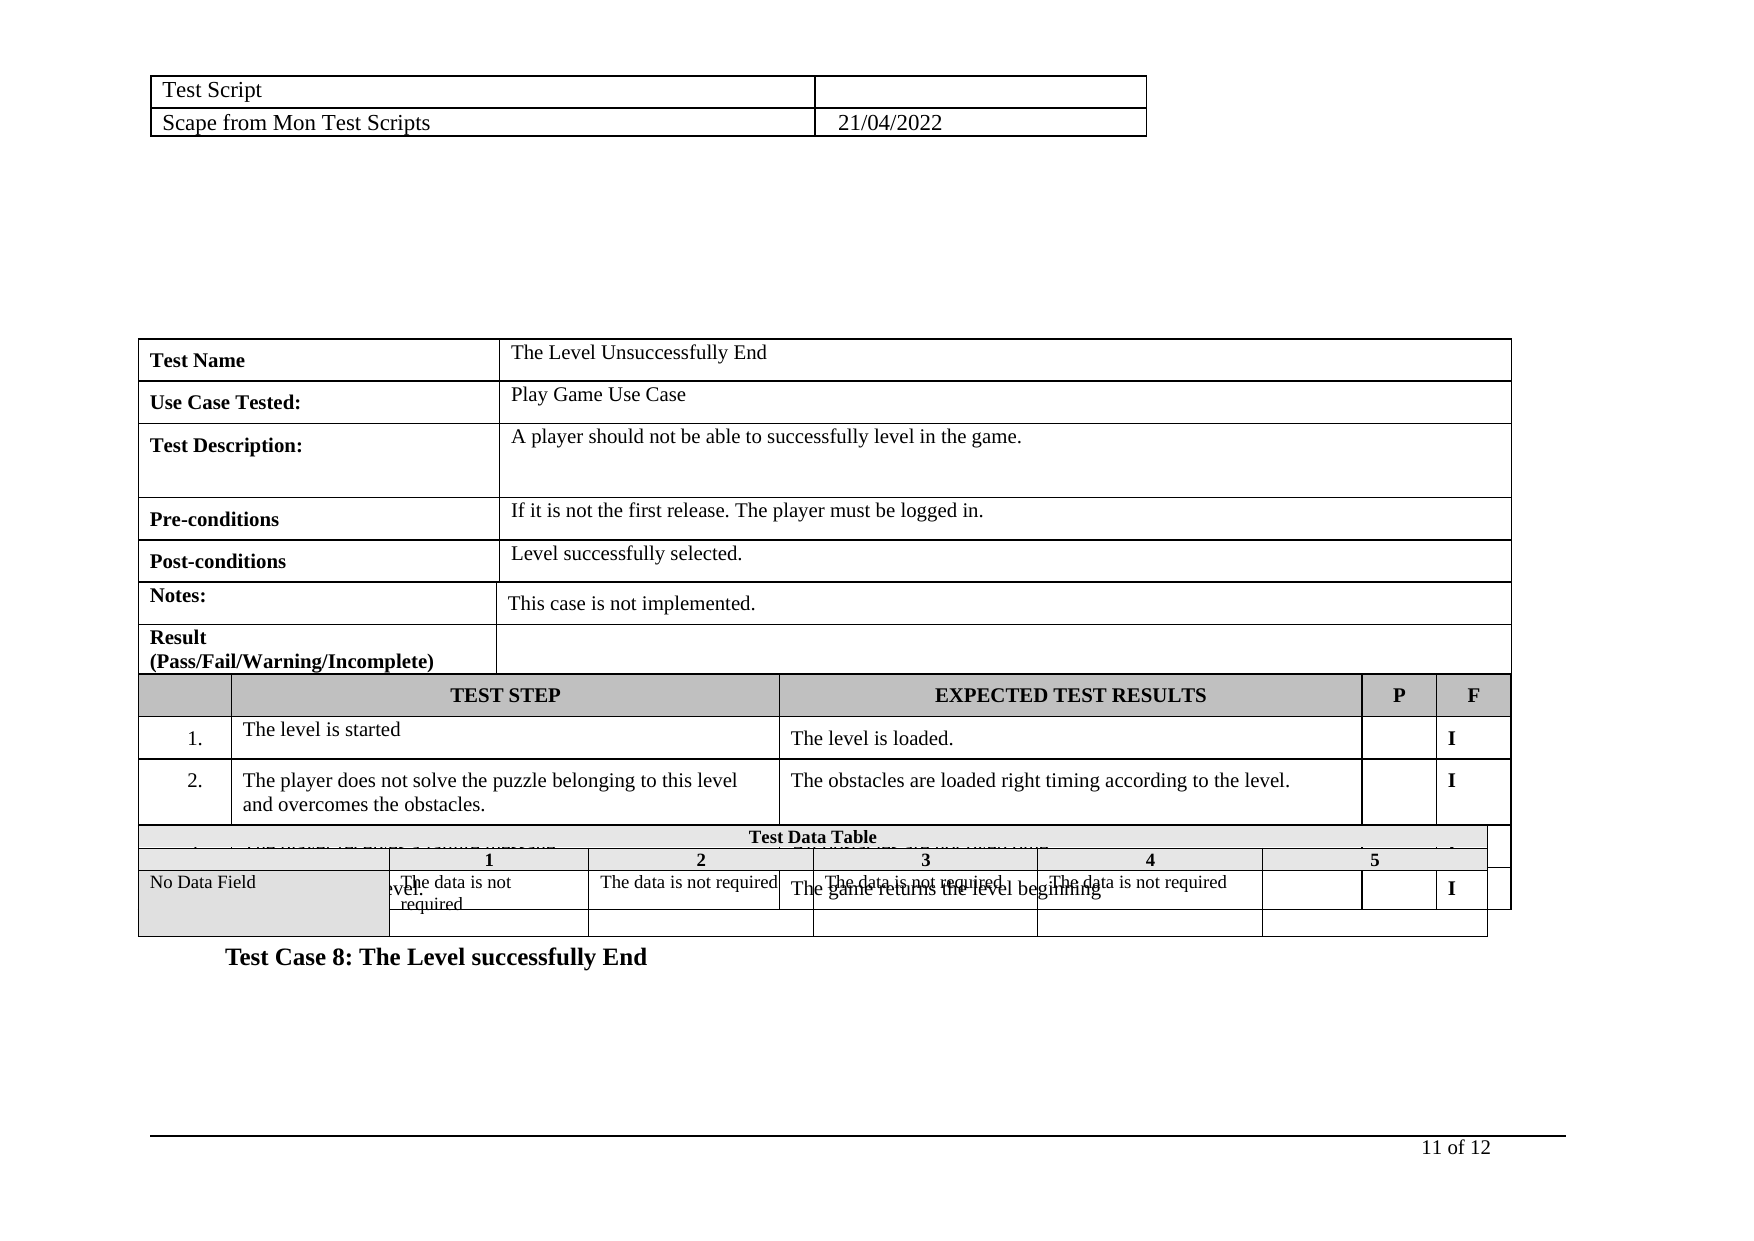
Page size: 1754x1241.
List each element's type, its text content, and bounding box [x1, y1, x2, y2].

table_cell Play Game Use Case [500, 382, 1511, 423]
table_cell The level is started [232, 717, 779, 758]
table_cell 4 [1038, 849, 1262, 870]
table_cell Use Case Tested: [139, 382, 499, 423]
table_cell F [1437, 675, 1510, 716]
table_cell Notes: [139, 583, 496, 623]
table_cell The obstacles are loaded right timing according to the level. [780, 760, 1361, 824]
table_cell Test Description: [139, 424, 499, 497]
table_cell I [1488, 826, 1510, 866]
table_cell [139, 849, 389, 870]
table_cell 5 [1263, 849, 1487, 870]
table_cell The player does not solve the puzzle belonging to this level and overcomes the obstacles. [232, 760, 779, 824]
table_header Test Name [139, 340, 499, 380]
table_cell [139, 717, 231, 758]
table_cell I [1437, 760, 1510, 824]
table_cell Pre-conditions [139, 498, 499, 539]
table_cell I [1437, 717, 1510, 758]
table_cell The level is loaded. [780, 717, 1361, 758]
table_cell [1363, 717, 1436, 758]
table_header Test Data Table [139, 826, 1487, 847]
table_cell I [1488, 868, 1510, 909]
table_cell [139, 675, 231, 716]
table_cell 1 [390, 849, 588, 870]
table_cell TEST STEP [232, 675, 779, 716]
table_cell Result (Pass/Fail/Warning/Incomplete) [139, 625, 496, 673]
table_cell 2 [589, 849, 813, 870]
table_cell The data is not required [589, 871, 813, 936]
table_cell The data is not required [814, 871, 1037, 936]
table_cell The data is not required [390, 871, 588, 936]
table_cell Level successfully selected. [500, 541, 1511, 581]
table_cell Post-conditions [139, 541, 499, 581]
table_cell P [1363, 675, 1436, 716]
table_cell [1363, 760, 1436, 824]
table_cell [139, 760, 231, 824]
table_cell The data is not required [1038, 871, 1262, 936]
table_cell If it is not the first release. The player must be logged in. [500, 498, 1511, 539]
table_cell A player should not be able to successfully level in the game. [500, 424, 1511, 497]
text Test Case 8: The Level successfully End [187, 942, 1604, 970]
table_cell This case is not implemented. [497, 583, 1511, 623]
table_header The Level Unsuccessfully End [500, 340, 1511, 380]
table_cell 3 [814, 849, 1037, 870]
table_cell No Data Field [139, 871, 389, 936]
table_cell [497, 625, 1511, 673]
table_cell [1263, 871, 1487, 936]
table_cell EXPECTED TEST RESULTS [780, 675, 1361, 716]
